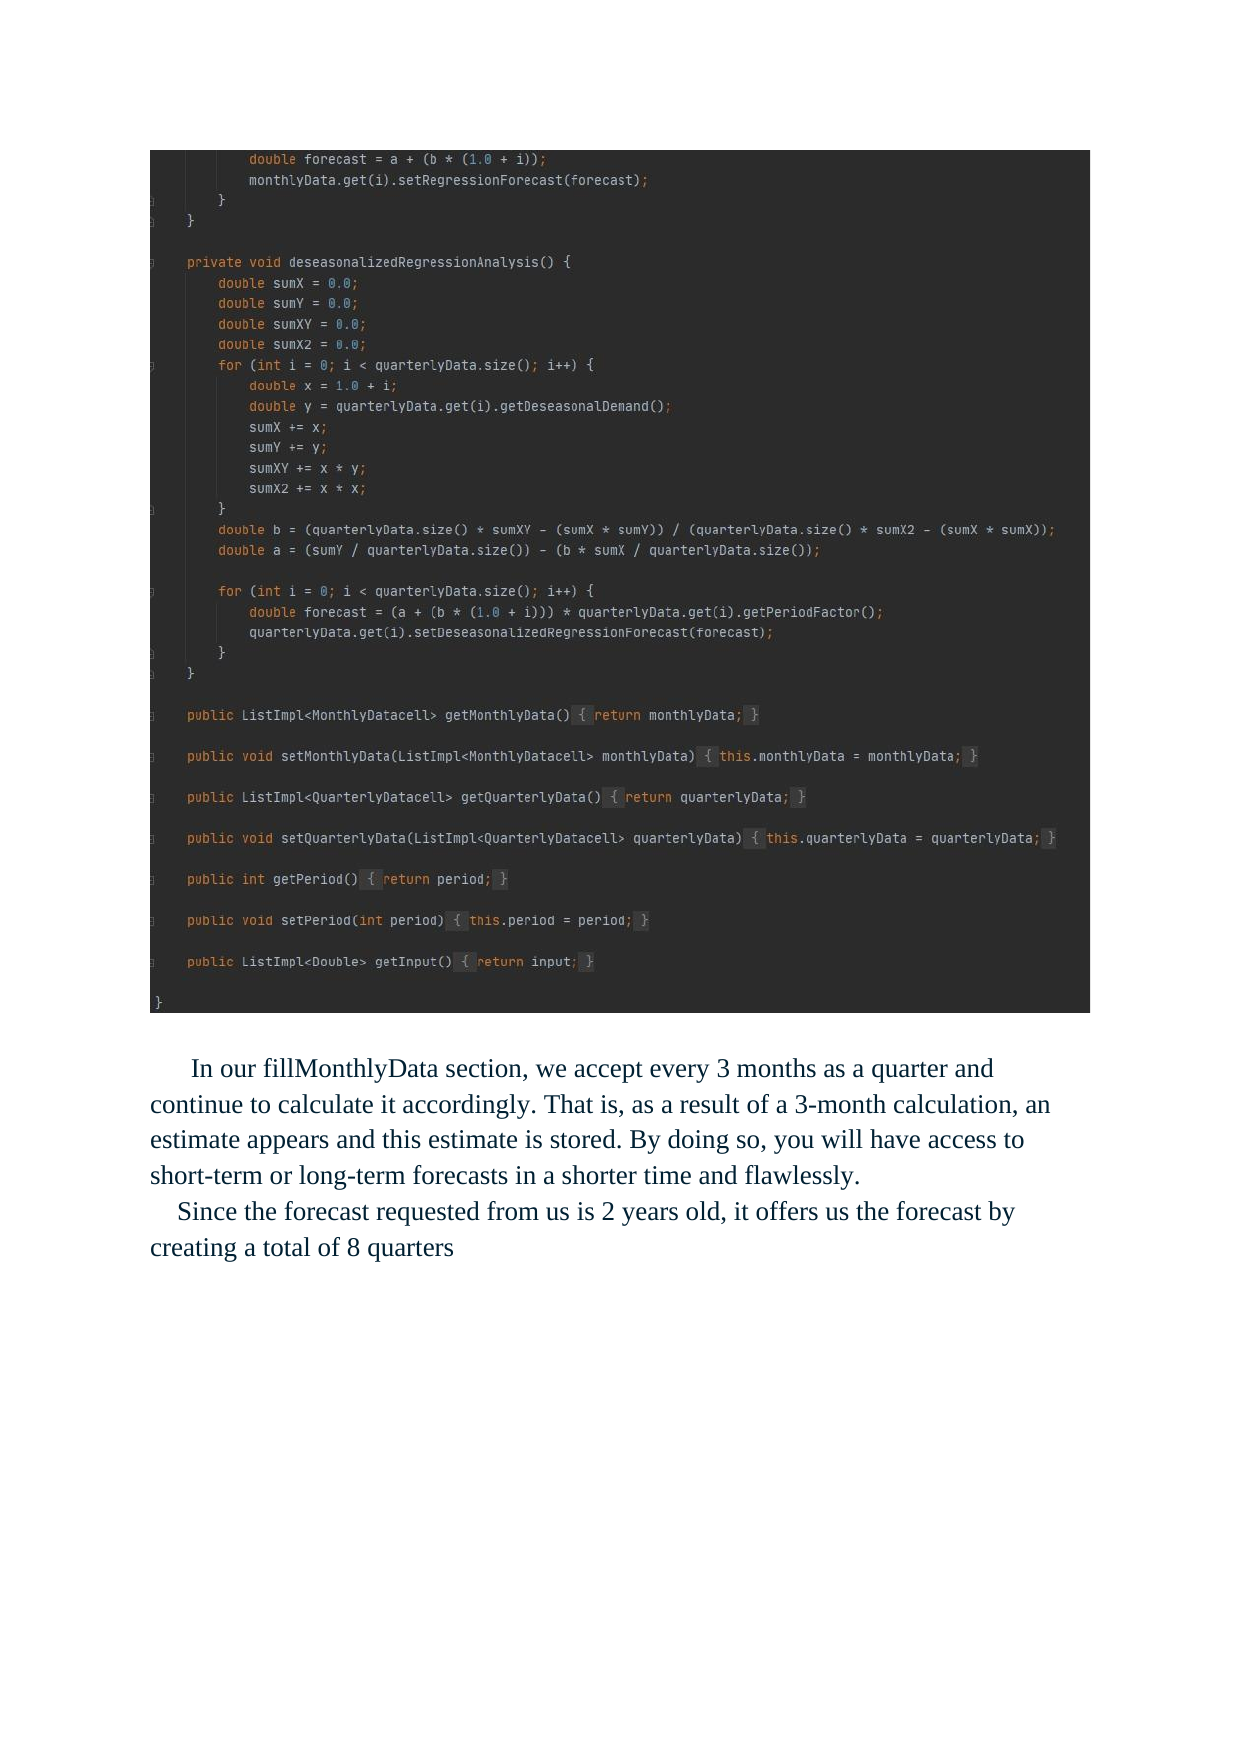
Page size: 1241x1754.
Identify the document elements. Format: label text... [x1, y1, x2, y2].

text Since the forecast requested from us is 2 years old, it offers us the forecast by creating a total of 8 quarters [150, 1195, 1090, 1262]
picture [150, 150, 1091, 1013]
text In our fillMonthlyData section, we accept every 3 months as a quarter and continue to calculate it accordingly. That is, as a result of a 3-month calculation, an estimate appears and this estimate is stored. By doing so, you will have access to short-term or long-term forecasts in a shorter time and flawlessly. [150, 1052, 1090, 1190]
